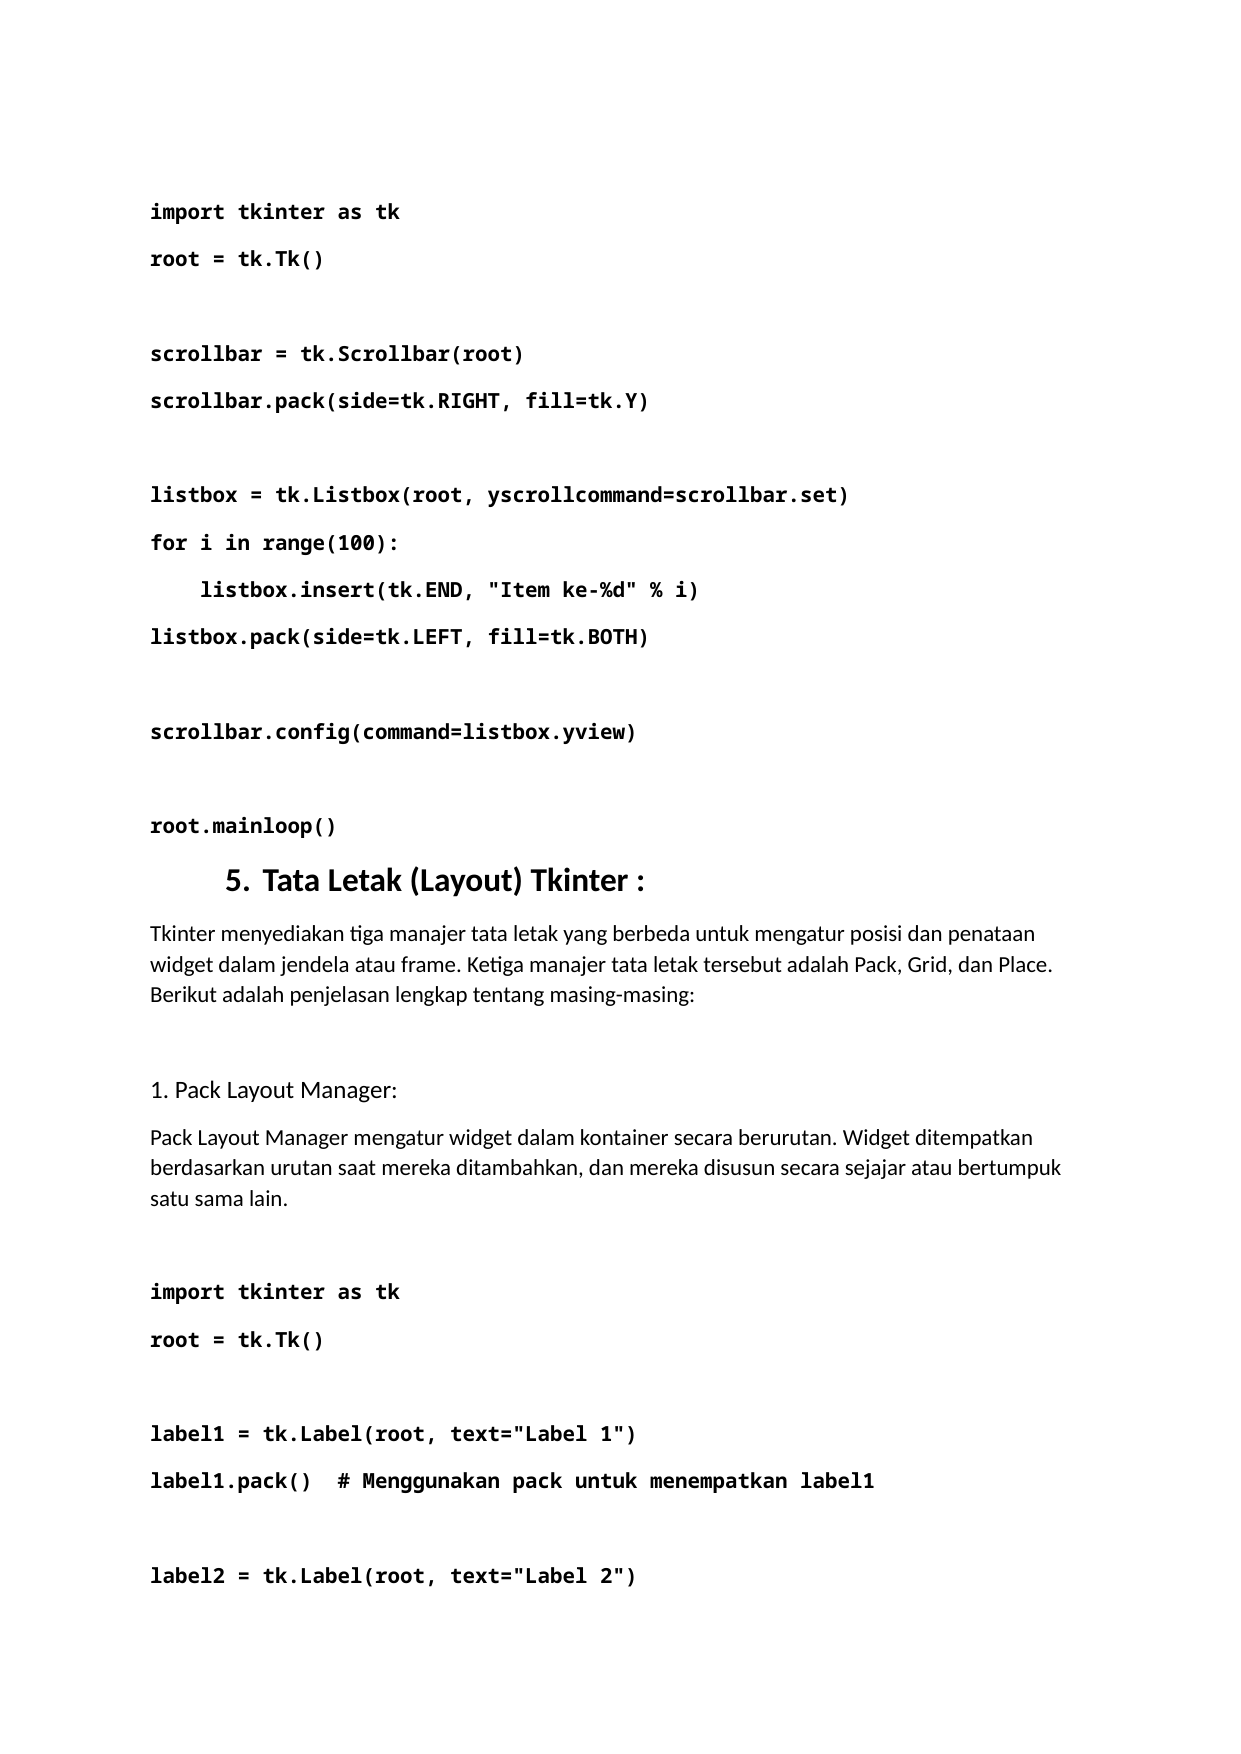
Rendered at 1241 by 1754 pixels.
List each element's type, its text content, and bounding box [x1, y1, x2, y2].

text 1. Pack Layout Manager: [150, 1074, 1090, 1104]
text root = tk.Tk() [150, 244, 1090, 273]
text import tkinter as tk [150, 1277, 1090, 1306]
text import tkinter as tk [150, 197, 1090, 225]
text scrollbar = tk.Scrollbar(root) [150, 339, 1090, 367]
text listbox = tk.Listbox(root, yscrollcommand=scrollbar.set) [150, 481, 1090, 509]
text label2 = tk.Label(root, text="Label 2") [150, 1561, 1090, 1590]
text for i in range(100): [150, 528, 1090, 556]
text listbox.pack(side=tk.LEFT, fill=tk.BOTH) [150, 622, 1090, 651]
text scrollbar.config(command=listbox.yview) [150, 717, 1090, 746]
text label1 = tk.Label(root, text="Label 1") [150, 1419, 1090, 1448]
text root.mainloop() [150, 812, 1090, 840]
text Tkinter menyediakan tiga manajer tata letak yang berbeda untuk mengatur posisi dan penataan widget dalam jendela atau frame. Ketiga manajer tata letak tersebut adalah Pack, Grid, dan Place. Berikut adalah penjelasan lengkap tentang masing-masing: [150, 919, 1090, 1008]
text scrollbar.pack(side=tk.RIGHT, fill=tk.Y) [150, 386, 1090, 414]
text root = tk.Tk() [150, 1325, 1090, 1353]
text Pack Layout Manager mengatur widget dalam kontainer secara berurutan. Widget ditempatkan berdasarkan urutan saat mereka ditambahkan, dan mereka disusun secara sejajar atau bertumpuk satu sama lain. [150, 1123, 1090, 1212]
list Tata Letak (Layout) Tkinter : [225, 859, 1090, 900]
text label1.pack() # Menggunakan pack untuk menempatkan label1 [150, 1467, 1090, 1495]
text listbox.insert(tk.END, "Item ke-%d" % i) [150, 575, 1090, 604]
